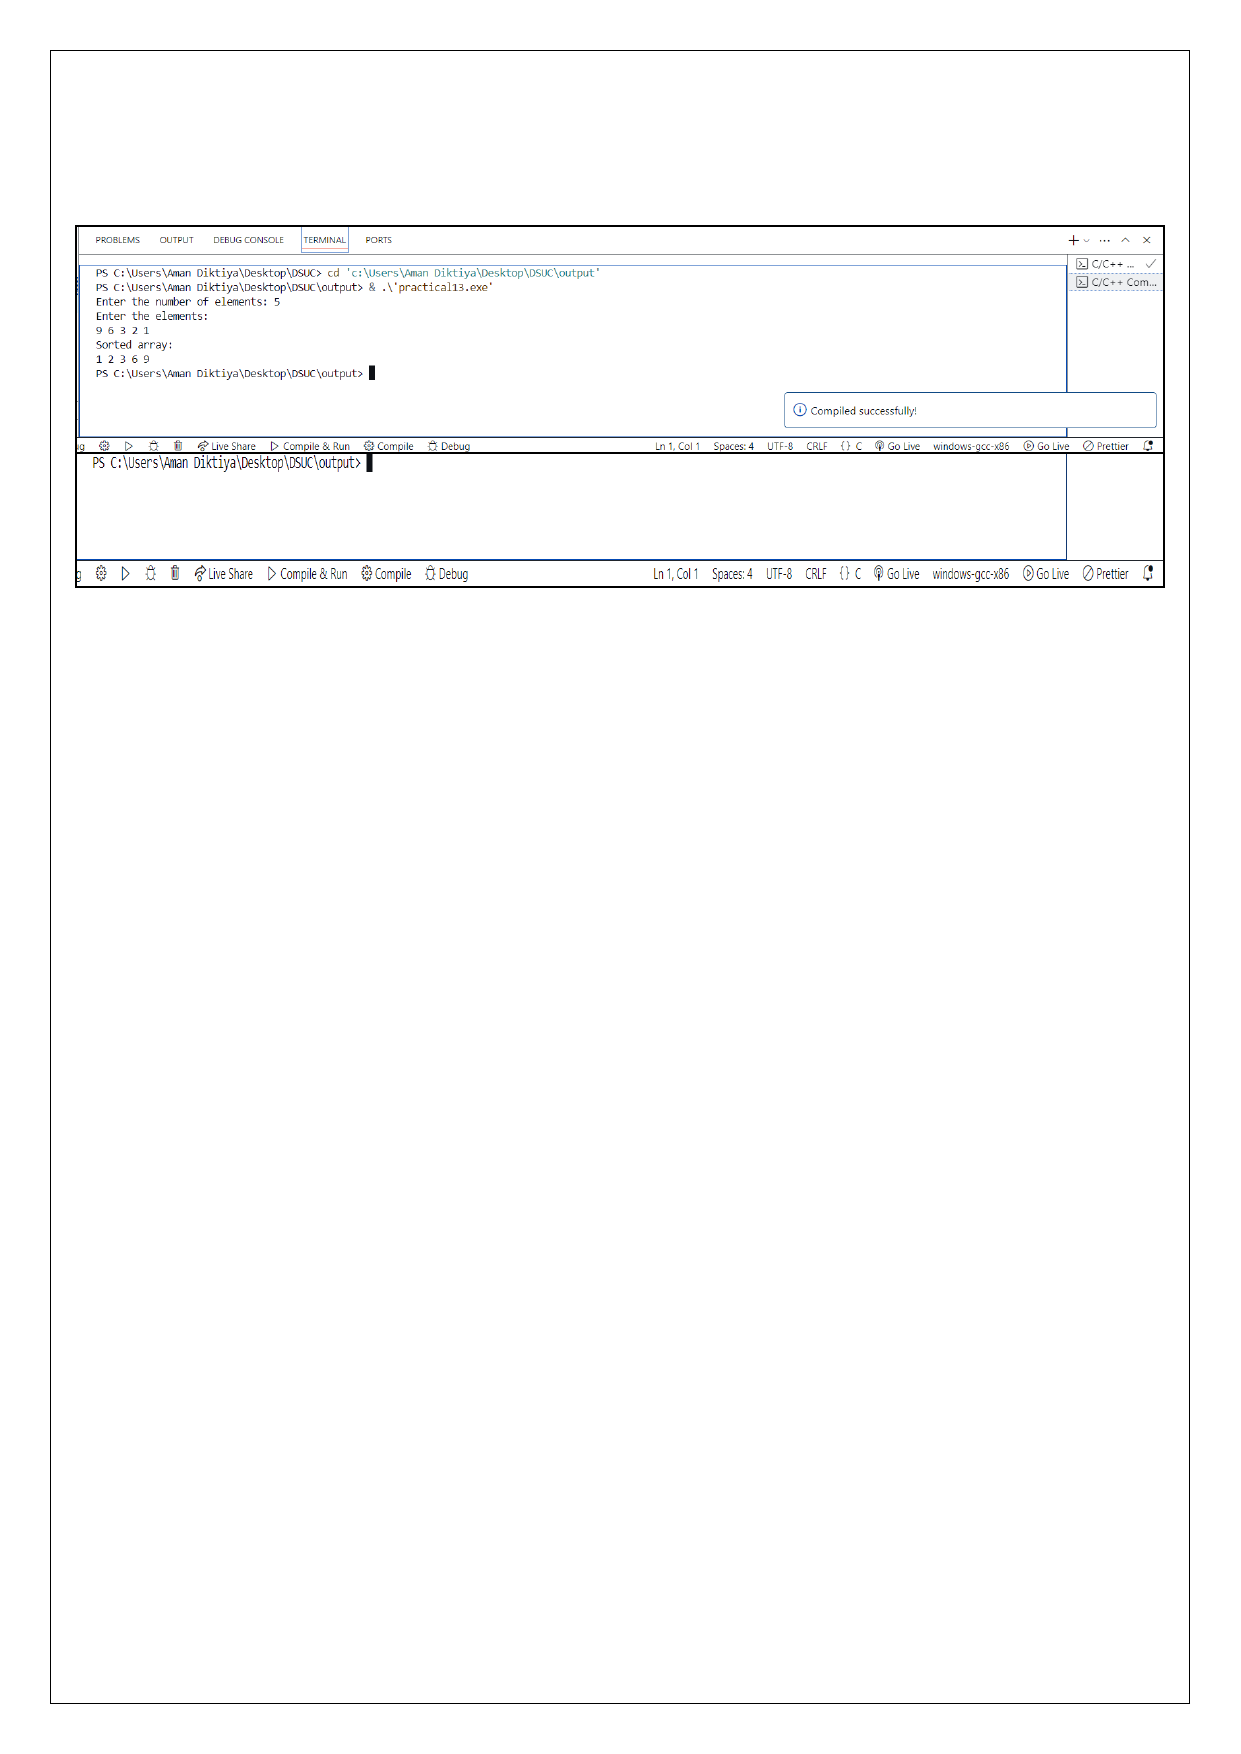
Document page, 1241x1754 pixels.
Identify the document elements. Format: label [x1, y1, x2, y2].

picture [77, 227, 1163, 452]
picture [77, 454, 1163, 586]
